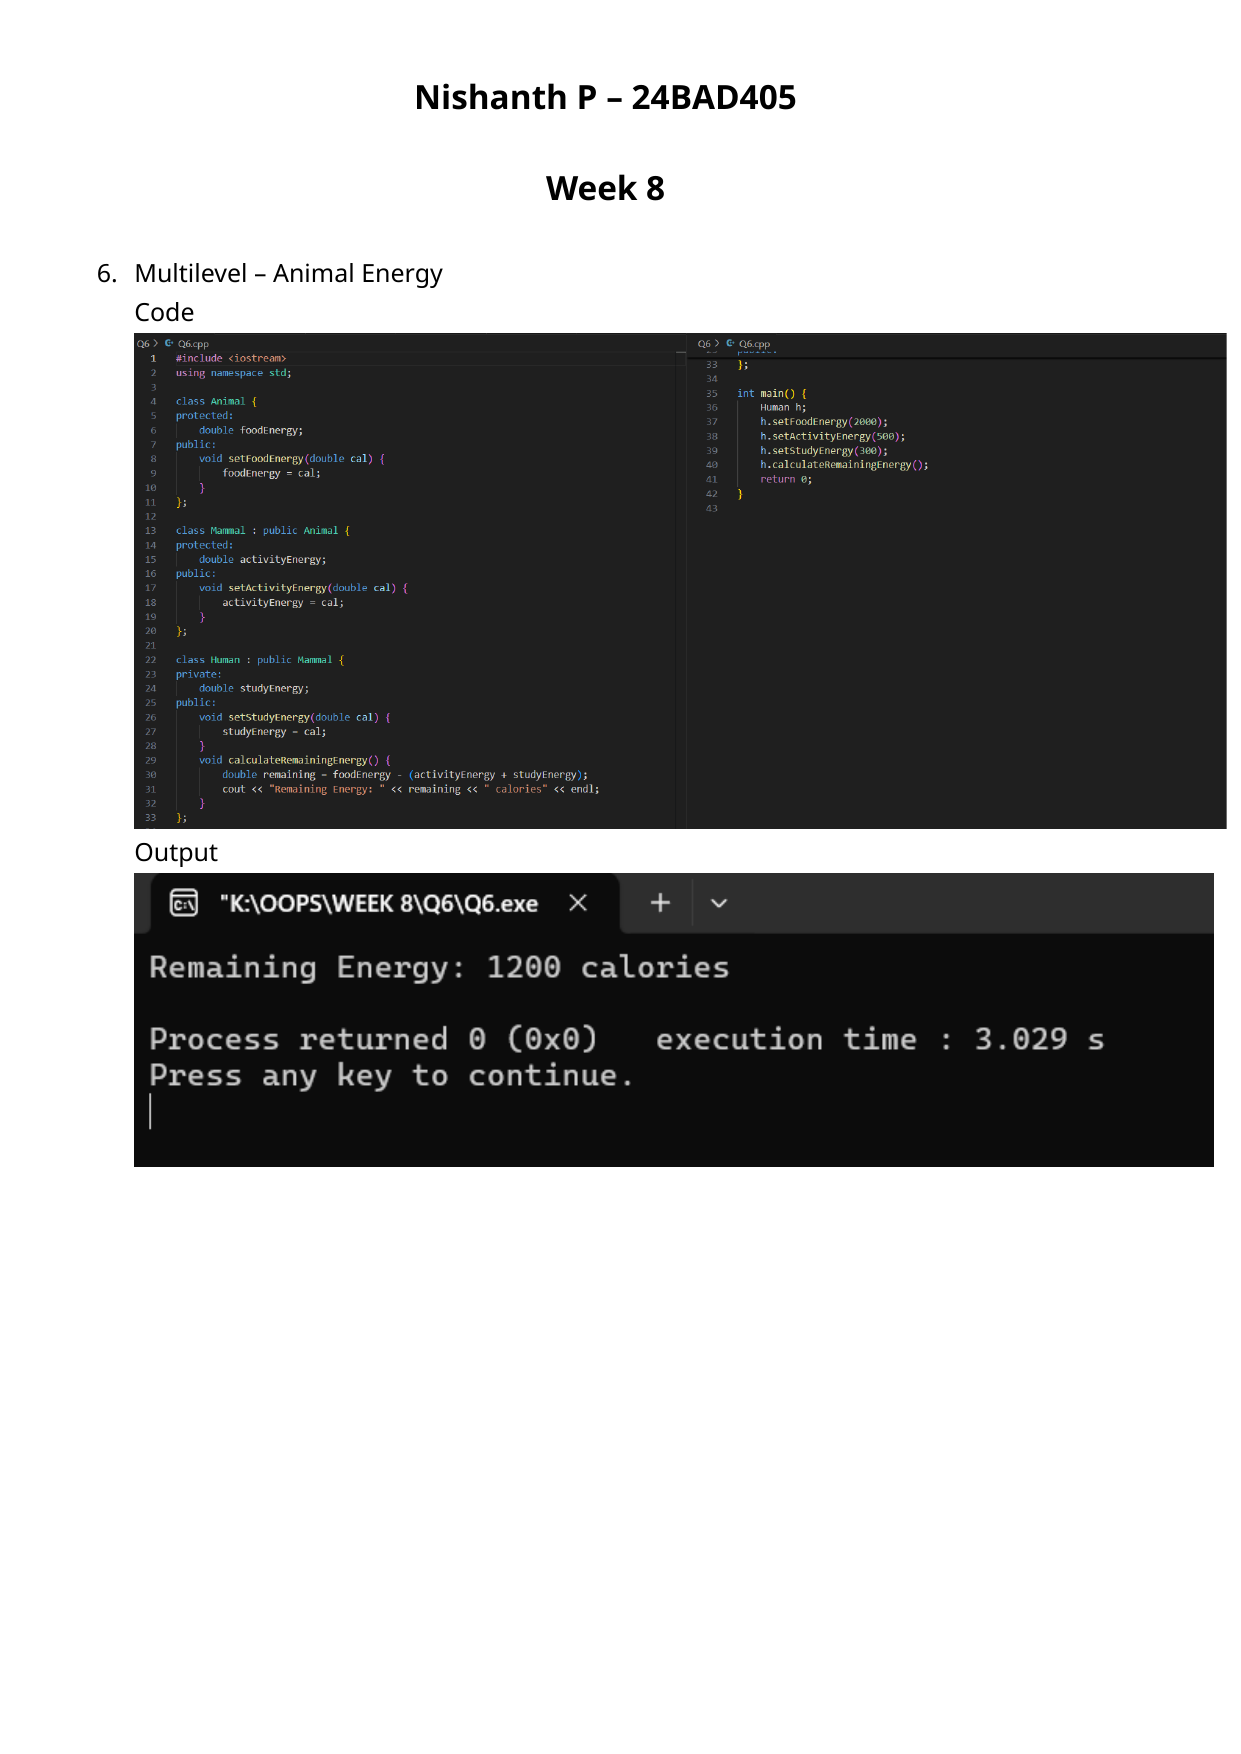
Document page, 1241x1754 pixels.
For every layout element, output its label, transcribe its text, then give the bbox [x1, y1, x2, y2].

picture [134, 333, 1227, 829]
picture [134, 873, 1214, 1167]
list Output [134, 834, 1152, 868]
list Code [134, 294, 1152, 329]
list Multilevel – Animal Energy [97, 255, 1152, 289]
